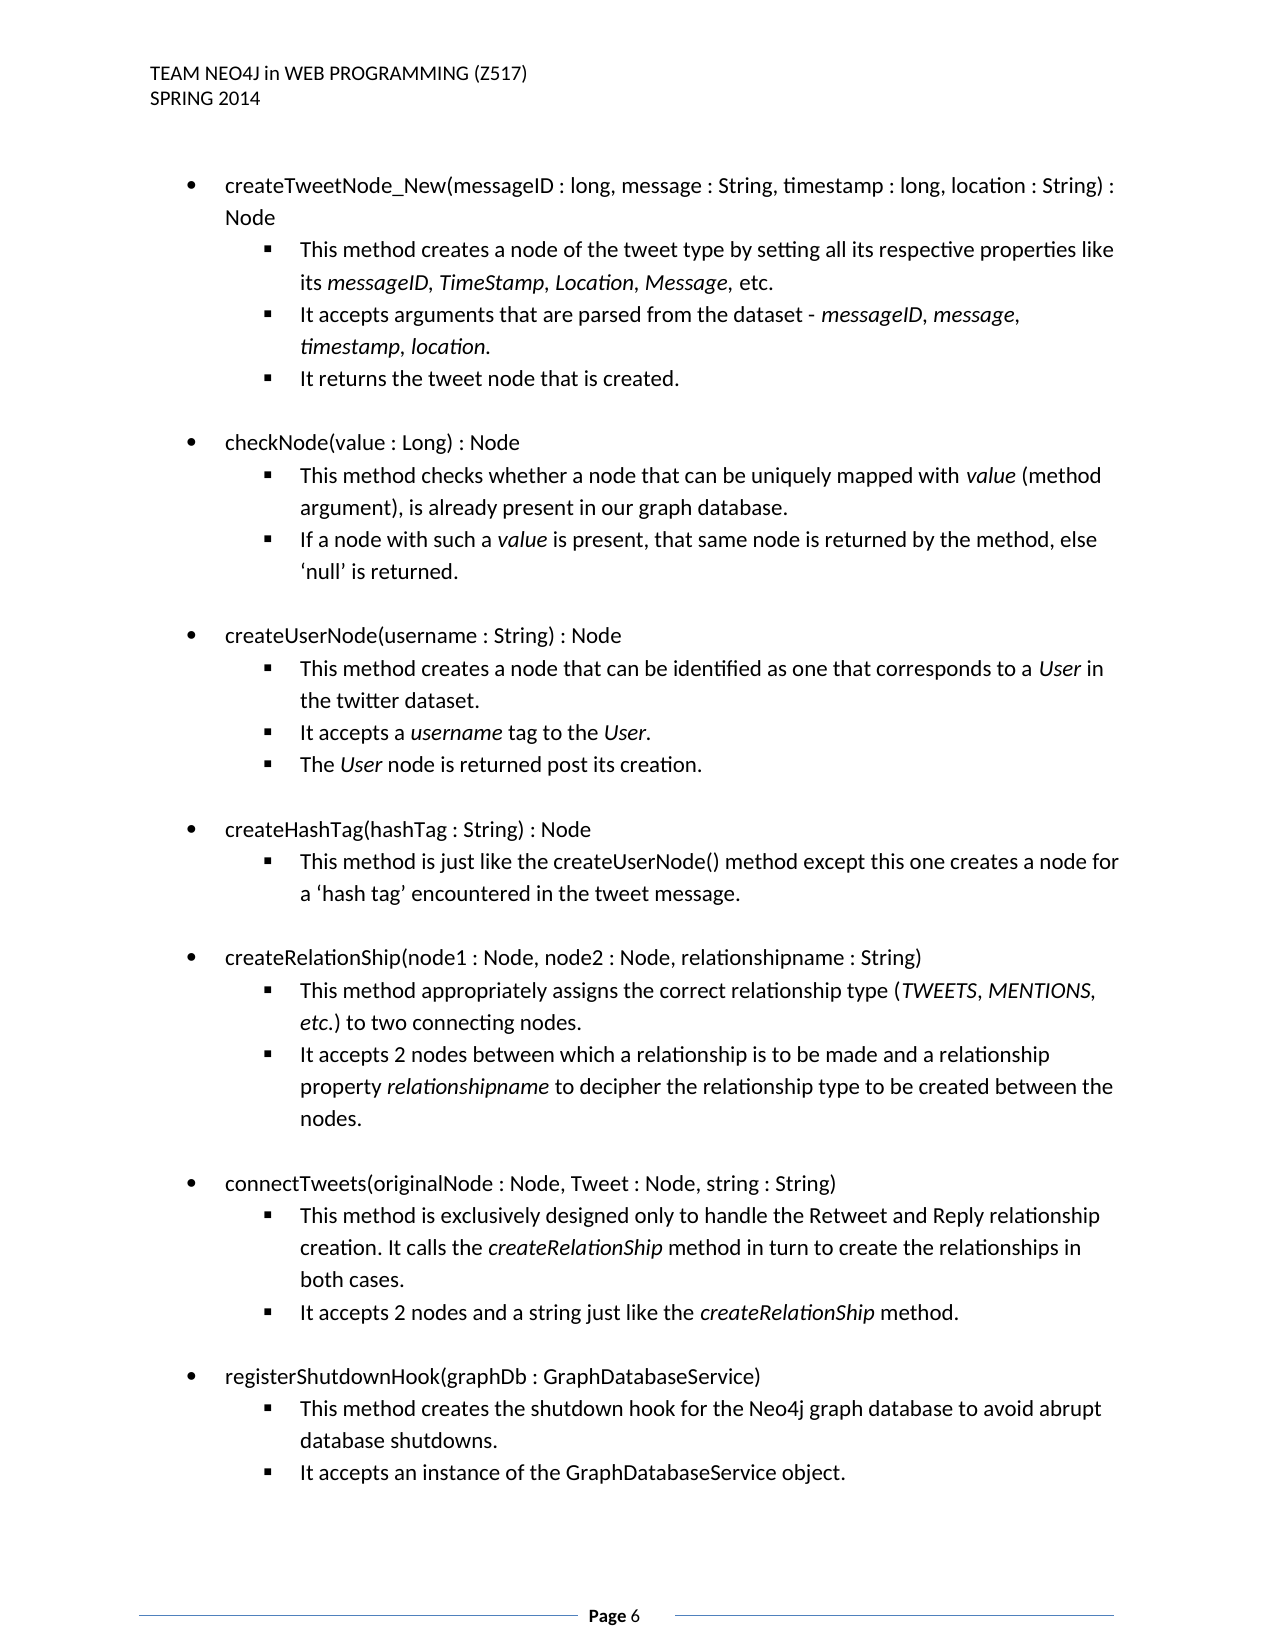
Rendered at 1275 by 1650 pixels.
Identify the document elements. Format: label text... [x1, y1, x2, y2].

list If a node with such a value is present, that same node is returned by the method, else ‘null’ is returned. [262, 525, 1125, 585]
list This method is just like the createUserNode() method except this one creates a node for a ‘hash tag’ encountered in the tweet message. [262, 847, 1125, 907]
list registerShutdownHook(graphDb : GraphDatabaseService) [187, 1362, 1125, 1390]
list It returns the tweet node that is created. [262, 364, 1125, 392]
list It accepts a username tag to the User. [262, 718, 1125, 746]
list createUserNode(username : String) : Node [187, 622, 1125, 650]
list The User node is returned post its creation. [262, 750, 1125, 778]
list It accepts 2 nodes between which a relationship is to be made and a relationship property relationshipname to decipher the relationship type to be created between the nodes. [262, 1040, 1125, 1132]
list This method creates the shutdown hook for the Neo4j graph database to avoid abrupt database shutdowns. [262, 1394, 1125, 1454]
list It accepts 2 nodes and a string just like the createRelationShip method. [262, 1298, 1125, 1326]
list createRelationShip(node1 : Node, node2 : Node, relationshipname : String) [187, 943, 1125, 972]
list This method checks whether a node that can be uniquely mapped with value (method argument), is already present in our graph database. [262, 461, 1125, 521]
list This method creates a node of the tweet type by setting all its respective properties like its messageID, TimeStamp, Location, Message, etc. [262, 235, 1125, 296]
list This method is exclusively designed only to handle the Retweet and Reply relationship creation. It calls the createRelationShip method in turn to create the relationships in both cases. [262, 1201, 1125, 1293]
list This method appropriately assigns the correct relationship type (TWEETS, MENTIONS, etc.) to two connecting nodes. [262, 976, 1125, 1036]
list This method creates a node that can be identified as one that corresponds to a User in the twitter dataset. [262, 654, 1125, 714]
list connectTweets(originalNode : Node, Tweet : Node, string : String) [187, 1169, 1125, 1197]
list checkNode(value : Long) : Node [187, 428, 1125, 457]
list createTweetNode_New(messageID : long, message : String, timestamp : long, location : String) : Node [187, 171, 1125, 231]
list createHashTag(hashTag : String) : Node [187, 815, 1125, 843]
list It accepts an instance of the GraphDatabaseService object. [262, 1458, 1125, 1487]
list It accepts arguments that are parsed from the dataset - messageID, message, timestamp, location. [262, 300, 1125, 360]
